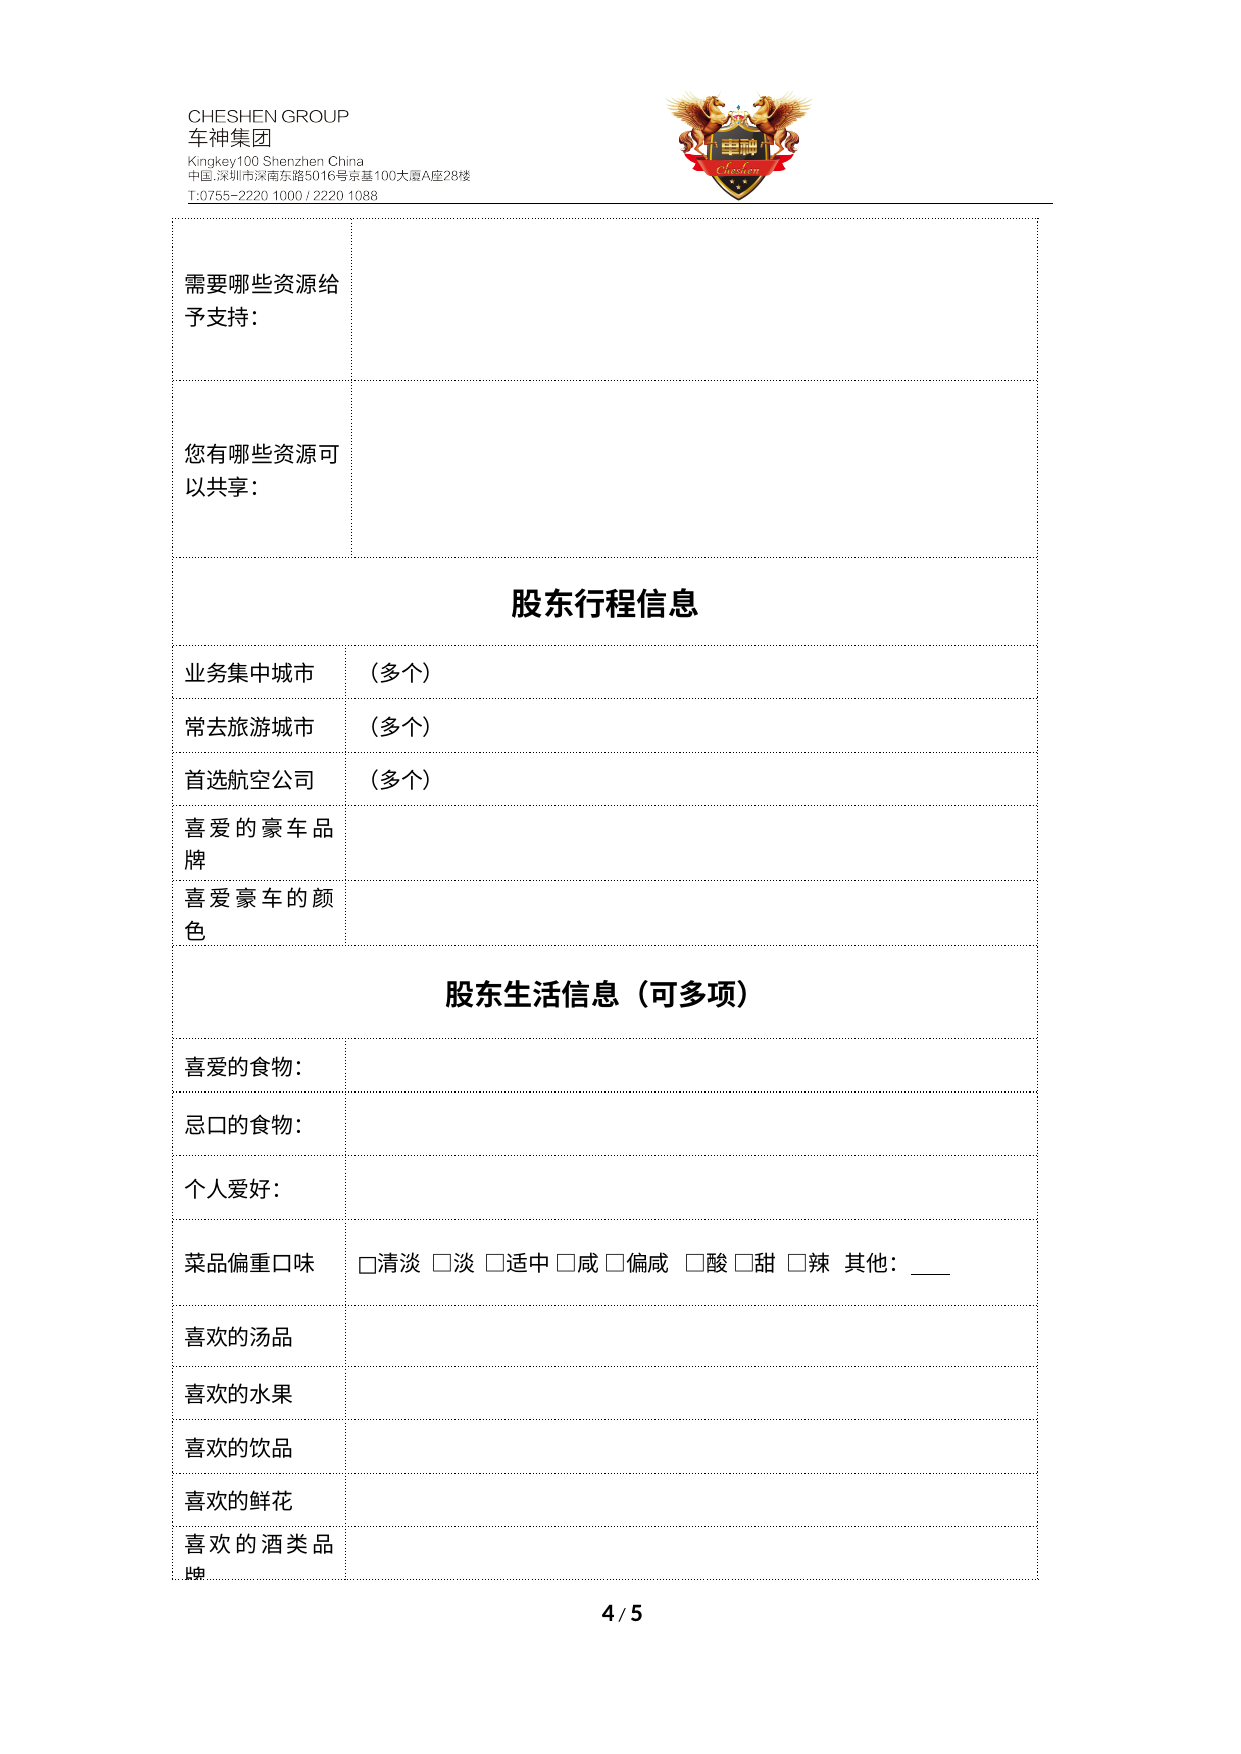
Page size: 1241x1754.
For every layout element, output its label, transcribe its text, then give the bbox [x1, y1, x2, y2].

table_cell 喜爱的豪车品牌 [173, 805, 346, 880]
table_cell [346, 1155, 1038, 1219]
table_cell 您有哪些资源可以共享： [173, 380, 352, 557]
table_cell [352, 380, 1038, 557]
table_cell [346, 880, 1038, 945]
table_cell [346, 1038, 1038, 1091]
table_cell [346, 1526, 1038, 1579]
table_cell 喜欢的汤品 [173, 1305, 346, 1366]
table_cell 菜品偏重口味 [173, 1219, 346, 1304]
table_cell 需要哪些资源给予支持： [173, 218, 352, 380]
picture [187, 110, 471, 201]
table_cell 股东行程信息 [173, 557, 1038, 645]
table_cell [346, 1473, 1038, 1526]
table_cell 喜爱豪车的颜色 [173, 880, 346, 945]
table_cell 喜欢的饮品 [173, 1419, 346, 1473]
table_cell 忌口的食物： [173, 1091, 346, 1155]
table_cell [346, 1419, 1038, 1473]
table_cell [352, 218, 1038, 380]
table_cell 喜爱的食物： [173, 1038, 346, 1091]
table_cell （多个） [346, 645, 1038, 698]
table_cell [346, 1366, 1038, 1419]
table_cell （多个） [346, 752, 1038, 805]
table_cell 首选航空公司 [173, 752, 346, 805]
table_cell □清淡 □淡 □适中 □咸 □偏咸 □酸 □甜 □辣 其他： [346, 1219, 1038, 1304]
table_cell 业务集中城市 [173, 645, 346, 698]
table_cell [346, 805, 1038, 880]
table_cell [346, 1091, 1038, 1155]
table_cell 常去旅游城市 [173, 698, 346, 752]
table_cell [346, 1305, 1038, 1366]
table_cell 个人爱好： [173, 1155, 346, 1219]
table_cell 喜欢的水果 [173, 1366, 346, 1419]
table_cell 股东生活信息（可多项） [173, 945, 1038, 1038]
table_cell 喜欢的鲜花 [173, 1473, 346, 1526]
picture [665, 88, 813, 201]
table_cell （多个） [346, 698, 1038, 752]
table_cell 喜欢的酒类品牌 [173, 1526, 346, 1579]
